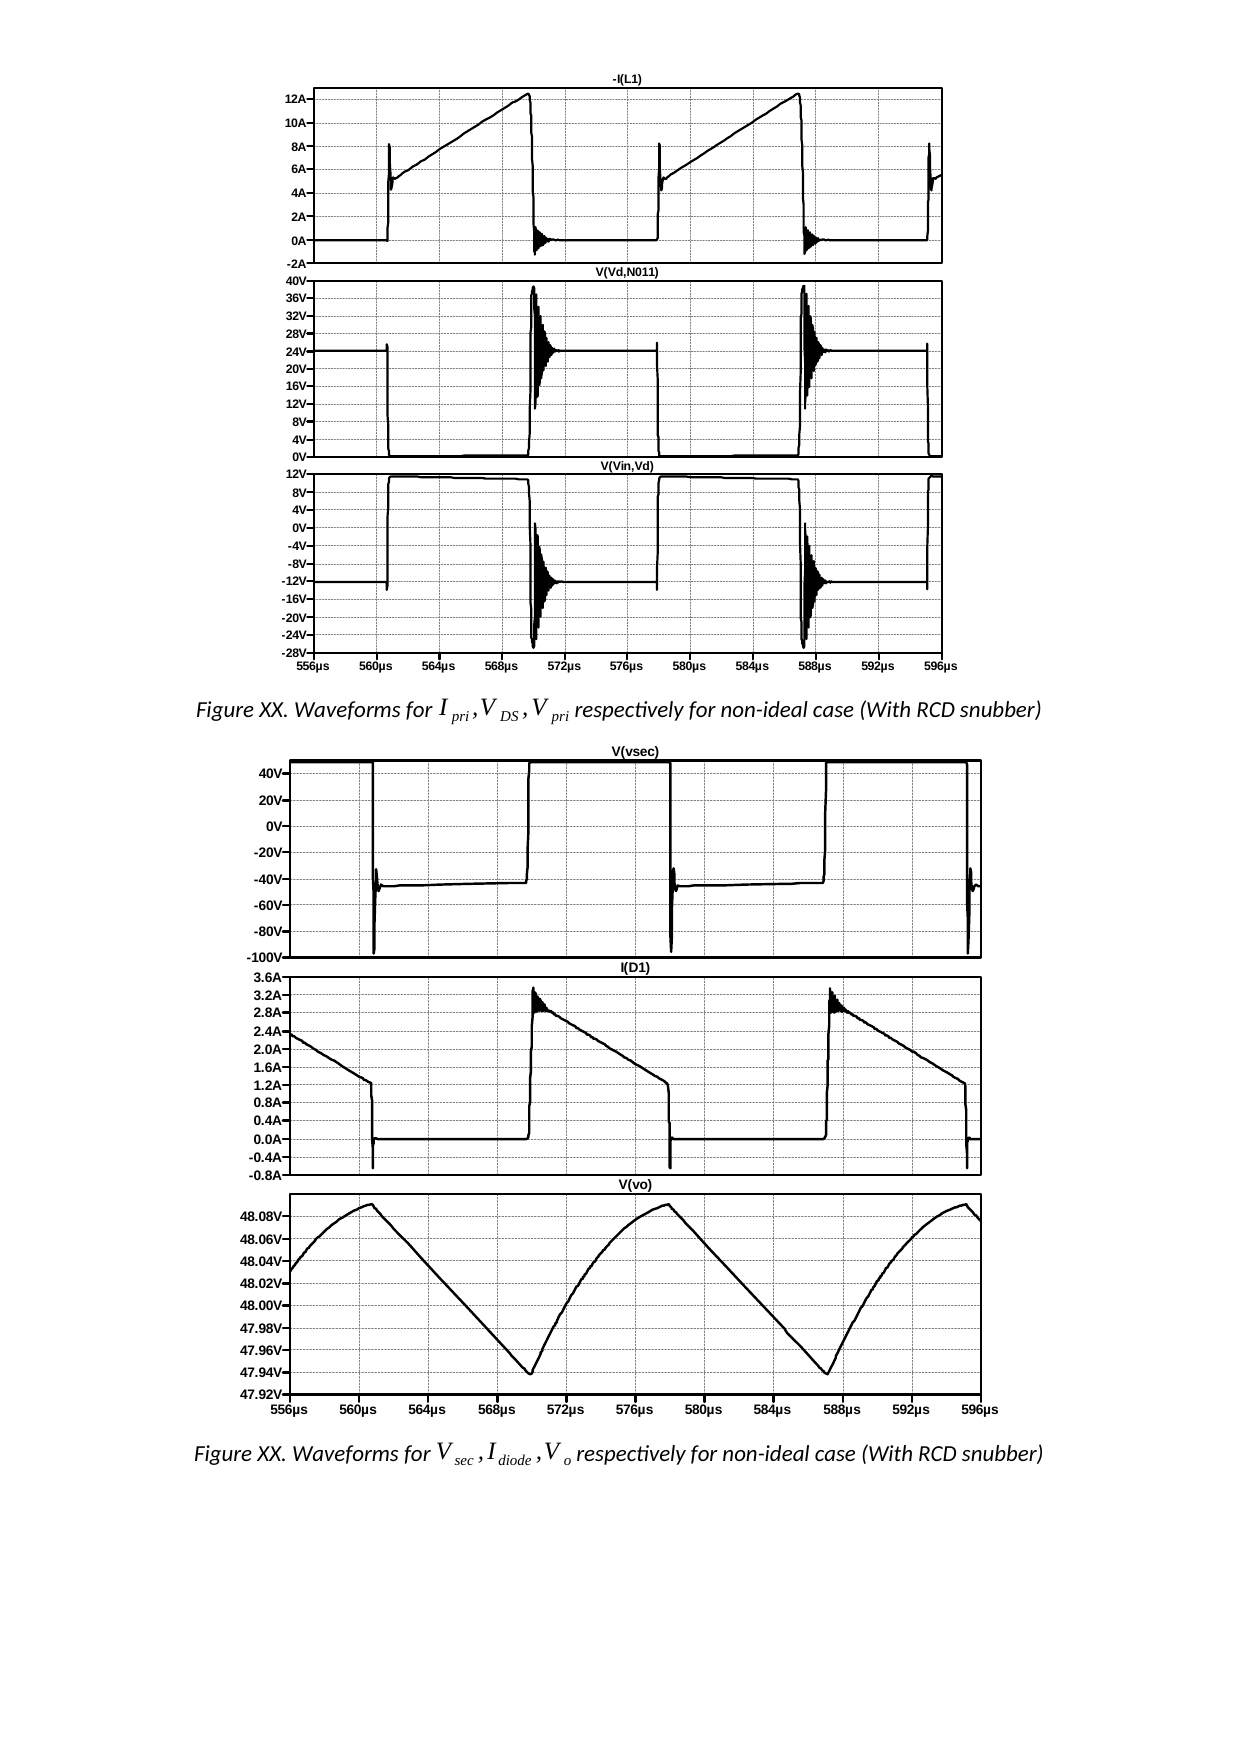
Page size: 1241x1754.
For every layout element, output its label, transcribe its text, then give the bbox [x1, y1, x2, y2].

text Figure XX. Waveforms for respectively for non-ideal case (With RCD snubber) [148, 693, 1093, 725]
text Figure XX. Waveforms for respectively for non-ideal case (With RCD snubber) [148, 1438, 1093, 1469]
